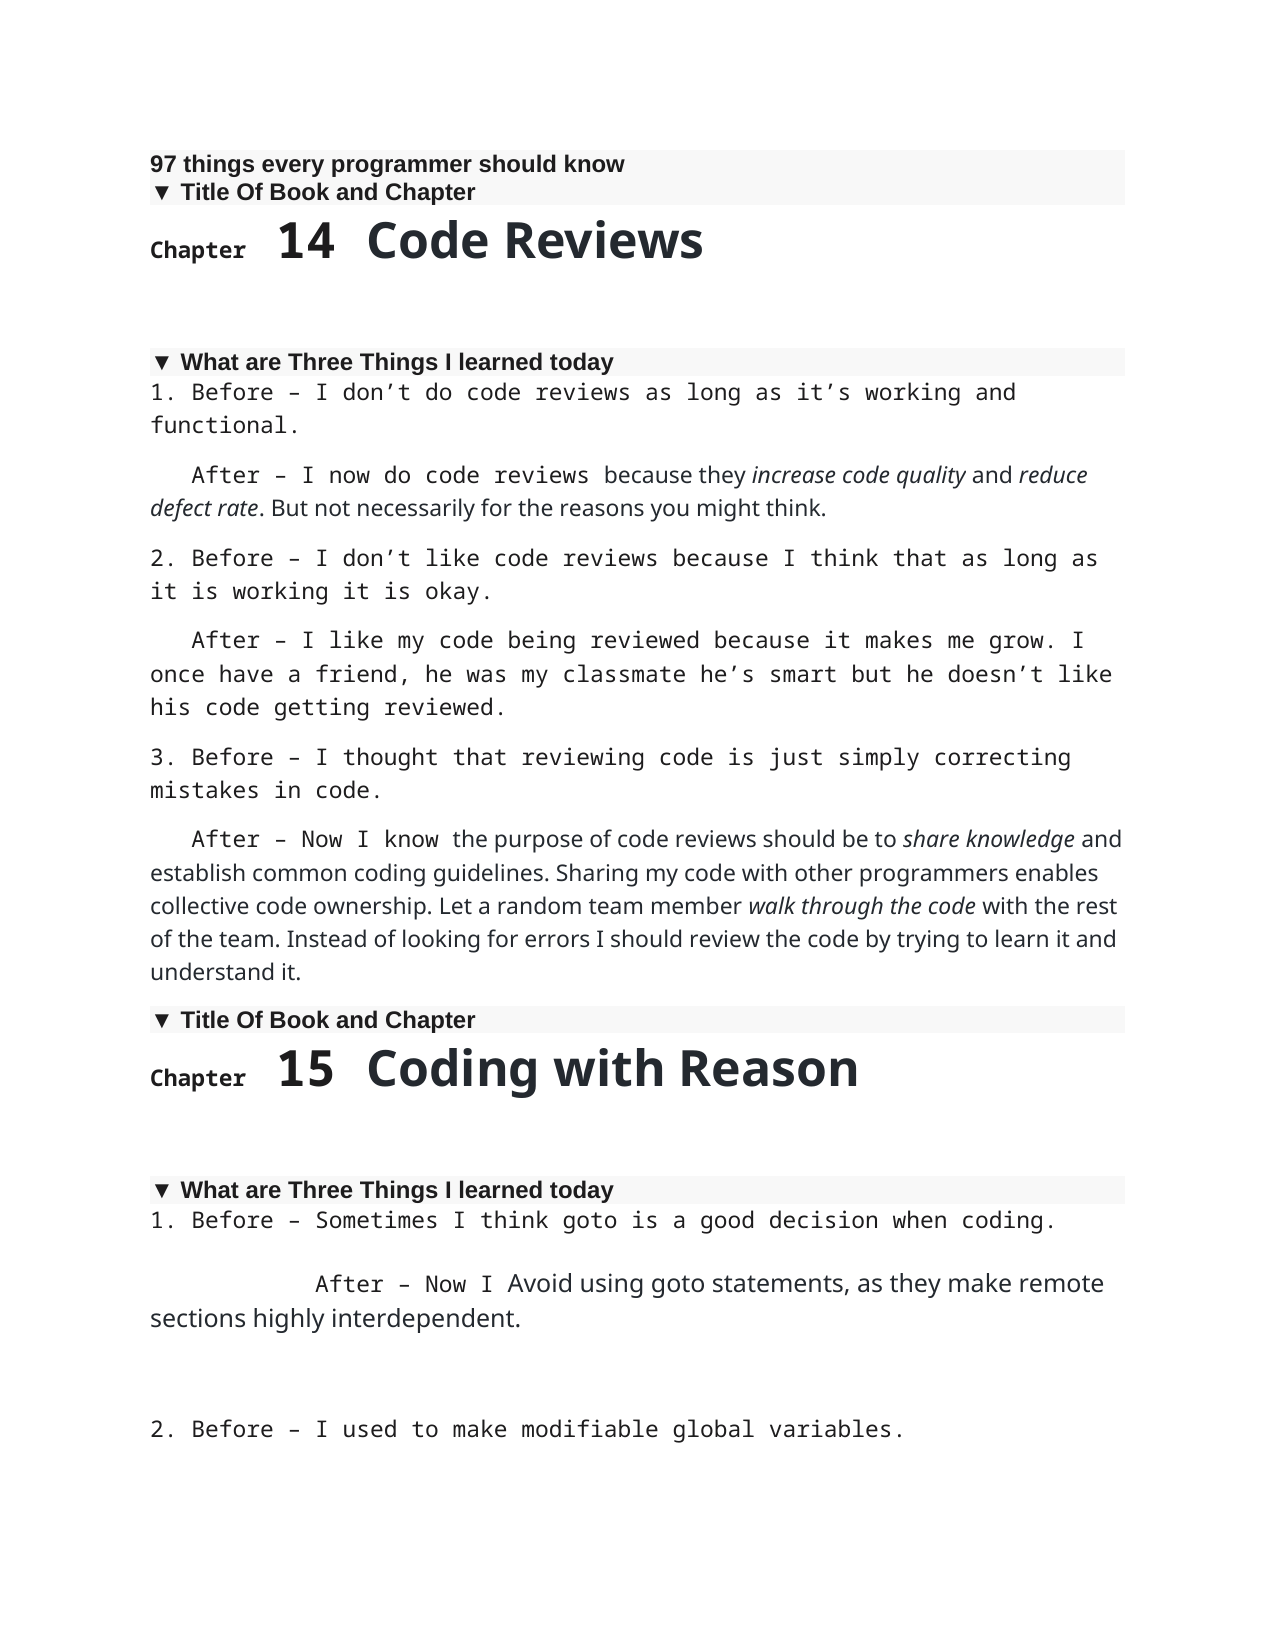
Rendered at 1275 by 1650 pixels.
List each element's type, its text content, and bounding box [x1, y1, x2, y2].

subtitle Chapter 14 Code Reviews [150, 205, 1125, 273]
text 1. Before – I don’t do code reviews as long as it’s working and functional. [150, 376, 1125, 440]
text 2. Before – I don’t like code reviews because I think that as long as it is working it is okay. [150, 542, 1125, 606]
text 97 things every programmer should know [150, 150, 1125, 178]
text ▼ What are Three Things I learned today [150, 1176, 1125, 1204]
text ▼ Title Of Book and Chapter [150, 1006, 1125, 1033]
text After – Now I Avoid using goto statements, as they make remote sections highly interdependent. [150, 1266, 1125, 1334]
text ▼ What are Three Things I learned today [150, 348, 1125, 376]
text After – Now I know the purpose of code reviews should be to share knowledge and establish common coding guidelines. Sharing my code with other programmers enables collective code ownership. Let a random team member walk through the code with the rest of the team. Instead of looking for errors I should review the code by trying to learn it and understand it. [150, 823, 1125, 987]
subtitle Chapter 15 Coding with Reason [150, 1033, 1125, 1101]
text 2. Before – I used to make modifiable global variables. [150, 1413, 1125, 1444]
text After – I now do code reviews because they increase code quality and reduce defect rate. But not necessarily for the reasons you might think. [150, 459, 1125, 523]
text After – I like my code being reviewed because it makes me grow. I once have a friend, he was my classmate he’s smart but he doesn’t like his code getting reviewed. [150, 624, 1125, 722]
text ▼ Title Of Book and Chapter [150, 178, 1125, 205]
text 3. Before – I thought that reviewing code is just simply correcting mistakes in code. [150, 741, 1125, 805]
text 1. Before – Sometimes I think goto is a good decision when coding. [150, 1204, 1125, 1235]
